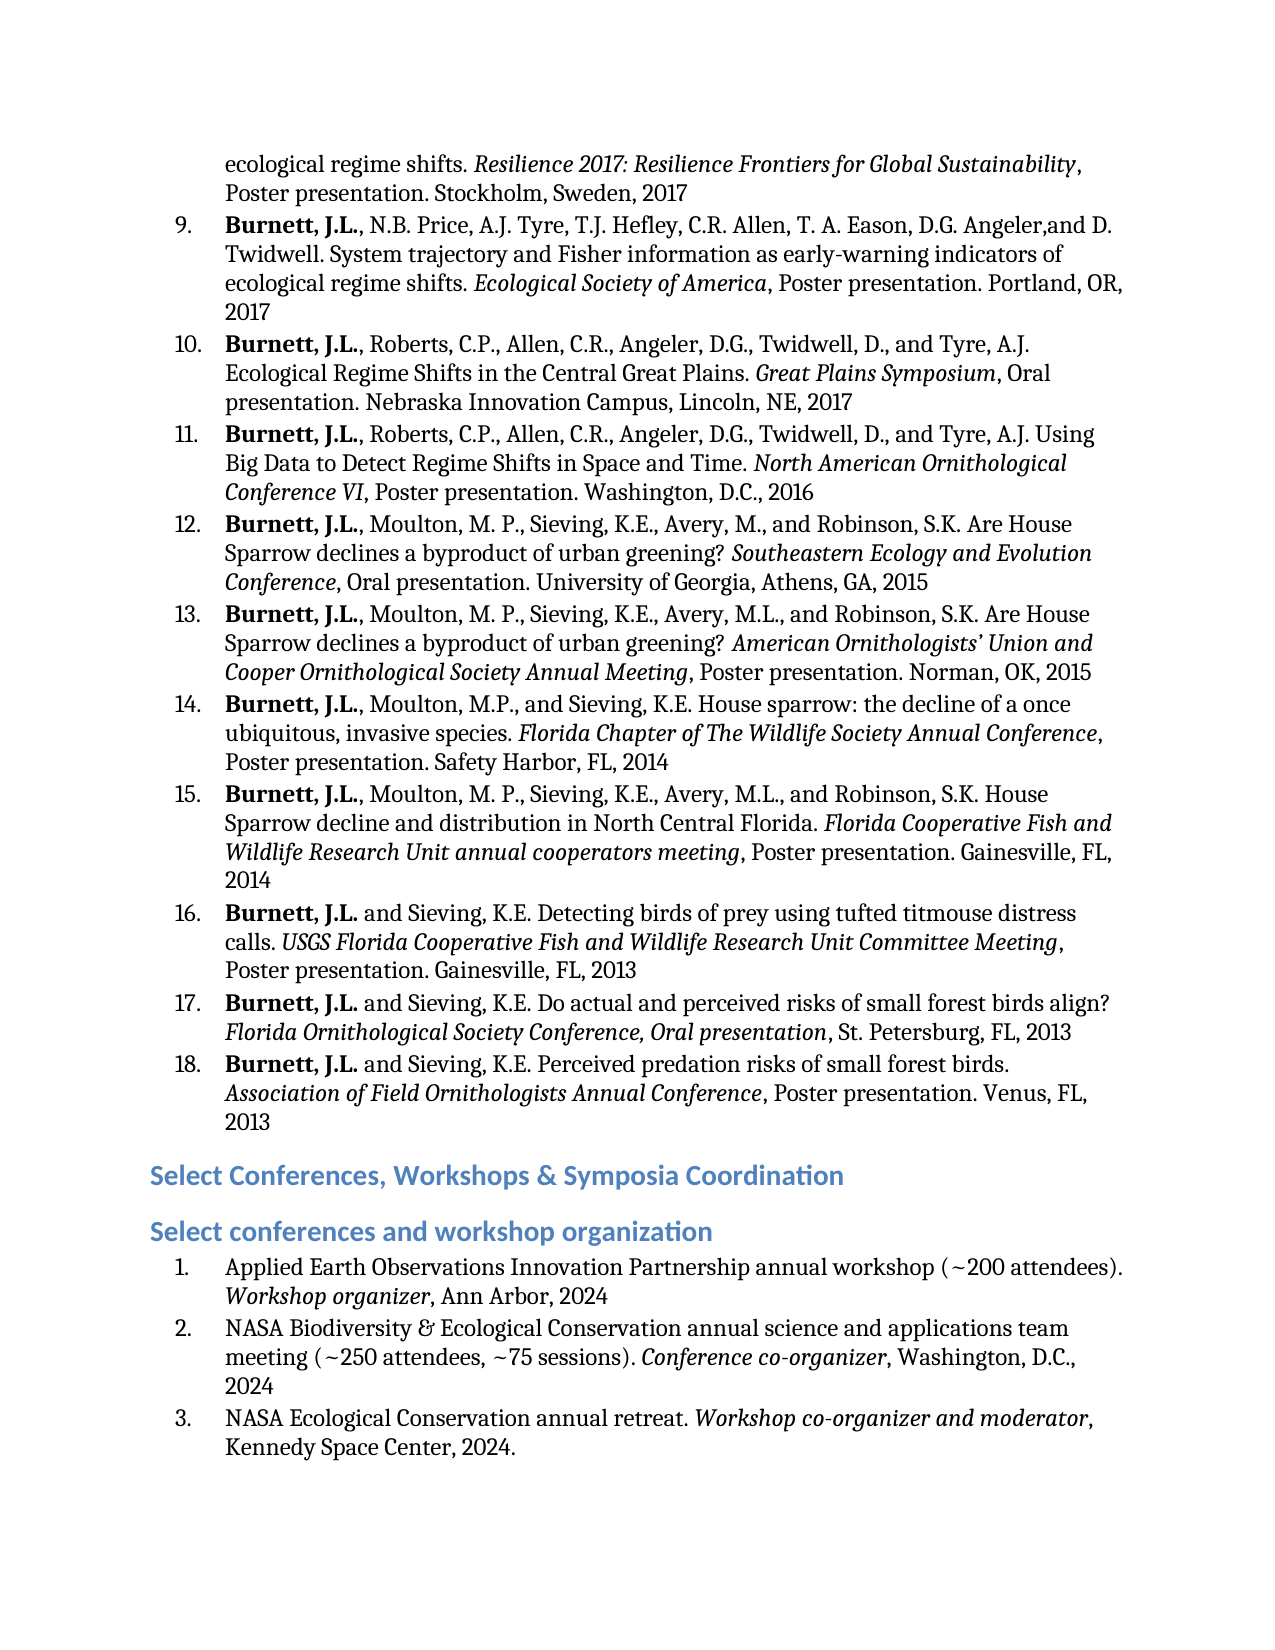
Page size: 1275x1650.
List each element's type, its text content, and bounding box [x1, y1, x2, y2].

subtitle Select Conferences, Workshops & Symposia Coordination [150, 1157, 1125, 1193]
list Burnett, J.L. and Sieving, K.E. Do actual and perceived risks of small forest birds align? Florida Ornithological Society Conference, Oral presentation, St. Petersburg, FL, 2013 [175, 989, 1125, 1046]
subtitle Select conferences and workshop organization [150, 1213, 1125, 1249]
list NASA Ecological Conservation annual retreat. Workshop co-organizer and moderator, Kennedy Space Center, 2024. [175, 1404, 1125, 1462]
list Burnett, J.L. and Sieving, K.E. Perceived predation risks of small forest birds. Association of Field Ornithologists Annual Conference, Poster presentation. Venus, FL, 2013 [175, 1050, 1125, 1136]
list Applied Earth Observations Innovation Partnership annual workshop (~200 attendees). Workshop organizer, Ann Arbor, 2024 [175, 1253, 1125, 1310]
list Burnett, J.L. and Sieving, K.E. Detecting birds of prey using tufted titmouse distress calls. USGS Florida Cooperative Fish and Wildlife Research Unit Committee Meeting, Poster presentation. Gainesville, FL, 2013 [175, 899, 1125, 985]
list Burnett, J.L., Moulton, M. P., Sieving, K.E., Avery, M., and Robinson, S.K. Are House Sparrow declines a byproduct of urban greening? Southeastern Ecology and Evolution Conference, Oral presentation. University of Georgia, Athens, GA, 2015 [175, 510, 1125, 596]
list Burnett, J.L., Roberts, C.P., Allen, C.R., Angeler, D.G., Twidwell, D., and Tyre, A.J. Using Big Data to Detect Regime Shifts in Space and Time. North American Ornithological Conference VI, Poster presentation. Washington, D.C., 2016 [175, 420, 1125, 506]
list Burnett, J.L., Moulton, M. P., Sieving, K.E., Avery, M.L., and Robinson, S.K. House Sparrow decline and distribution in North Central Florida. Florida Cooperative Fish and Wildlife Research Unit annual cooperators meeting, Poster presentation. Gainesville, FL, 2014 [175, 780, 1125, 895]
list NASA Biodiversity & Ecological Conservation annual science and applications team meeting (~250 attendees, ~75 sessions). Conference co-organizer, Washington, D.C., 2024 [175, 1314, 1125, 1400]
list Burnett, J.L., Moulton, M.P., and Sieving, K.E. House sparrow: the decline of a once ubiquitous, invasive species. Florida Chapter of The Wildlife Society Annual Conference, Poster presentation. Safety Harbor, FL, 2014 [175, 690, 1125, 776]
list Burnett, J.L., Moulton, M. P., Sieving, K.E., Avery, M.L., and Robinson, S.K. Are House Sparrow declines a byproduct of urban greening? American Ornithologists’ Union and Cooper Ornithological Society Annual Meeting, Poster presentation. Norman, OK, 2015 [175, 600, 1125, 686]
